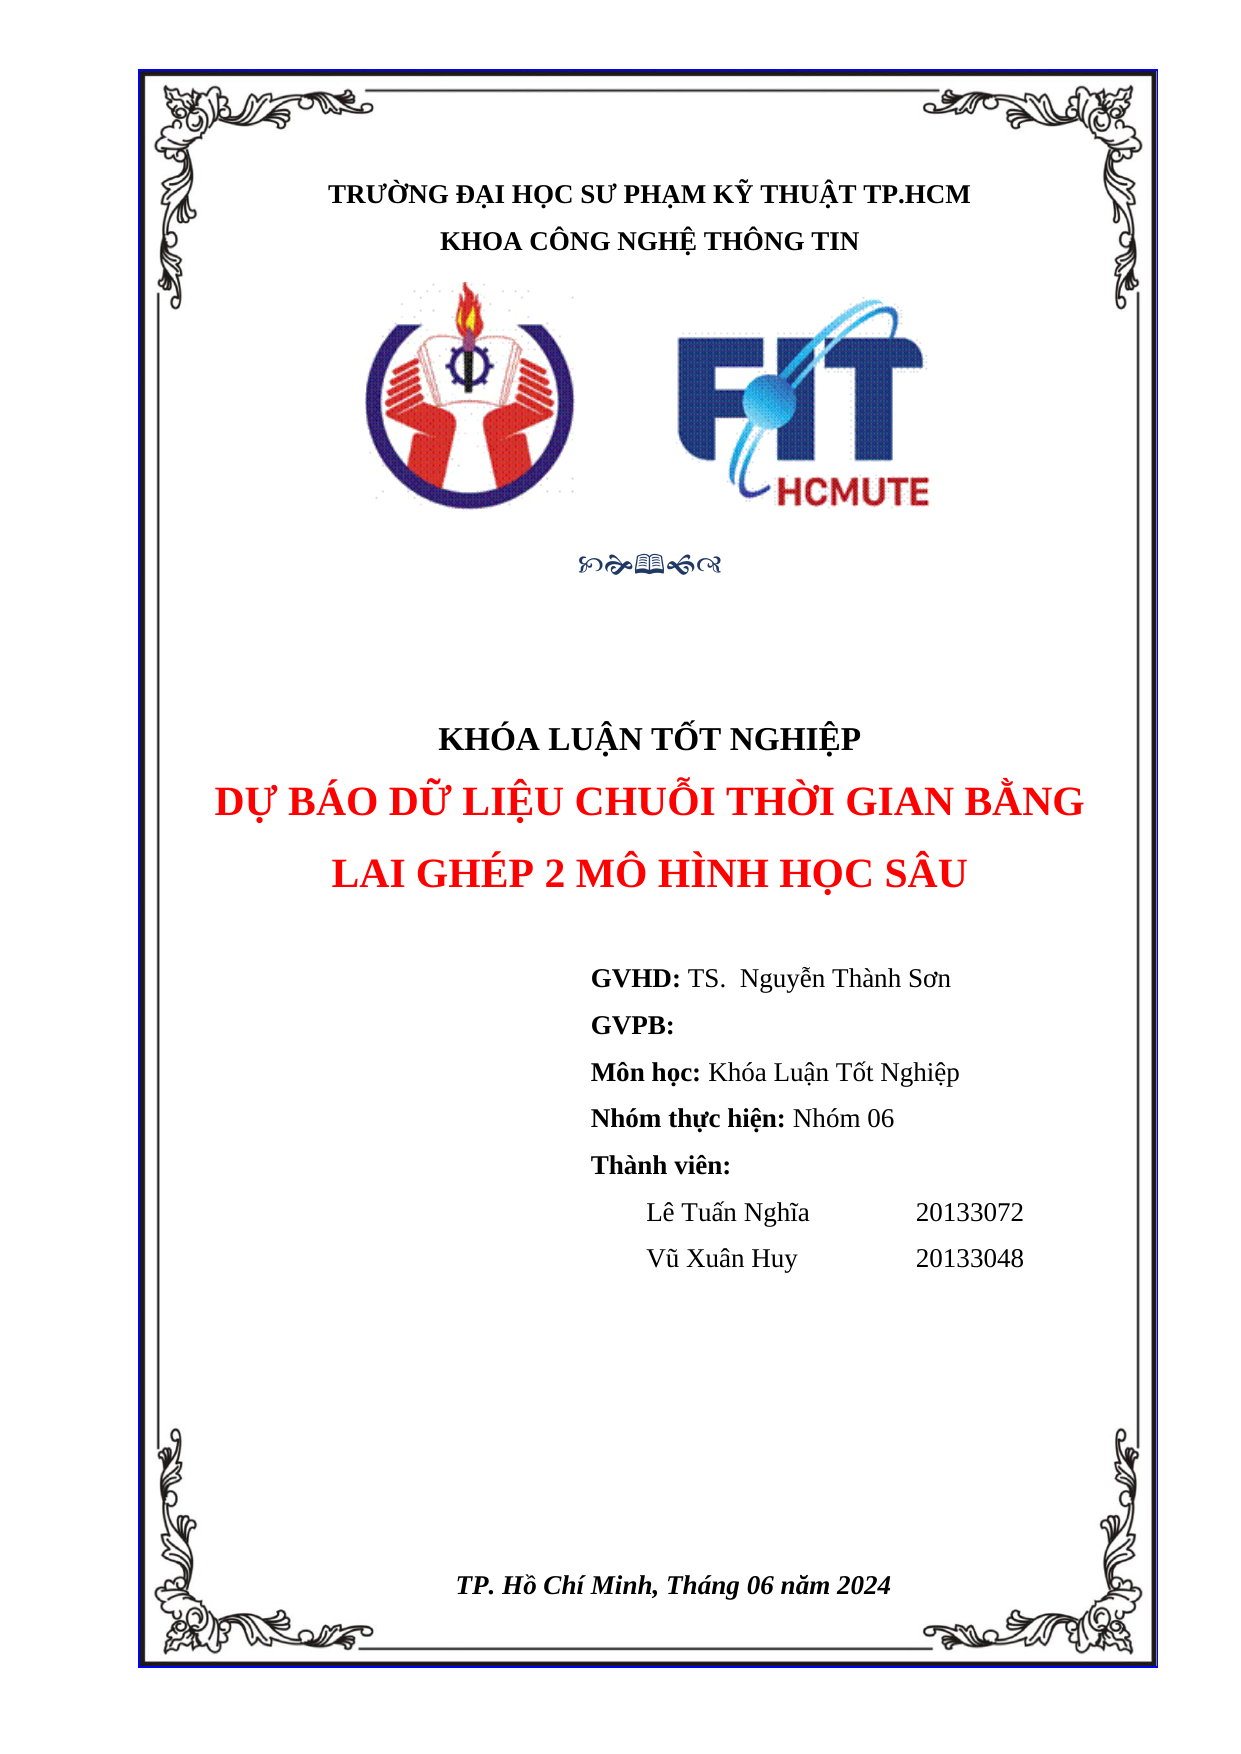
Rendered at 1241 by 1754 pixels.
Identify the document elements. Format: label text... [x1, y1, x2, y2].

text Môn học: Khóa Luận Tốt Nghiệp [177, 1056, 1172, 1087]
text GVHD: TS. Nguyễn Thành Sơn [177, 962, 1172, 994]
text DỰ BÁO DỮ LIỆU CHUỖI THỜI GIAN BẰNG LAI GHÉP 2 MÔ HÌNH HỌC SÂU [177, 777, 1122, 897]
text KHÓA LUẬN TỐT NGHIỆP [177, 719, 1122, 758]
text TP. Hồ Chí Minh, Tháng 06 năm 2024 [177, 1569, 1172, 1600]
picture [140, 71, 1157, 1666]
text Lê Tuấn Nghĩa 20133072 [177, 1196, 1172, 1227]
text Vũ Xuân Huy 20133048 [177, 1242, 1172, 1274]
text KHOA CÔNG NGHỆ THÔNG TIN [177, 224, 1122, 256]
text 🙡🙞🕮🙜🙣 [177, 271, 1122, 583]
text GVPB: [177, 1009, 1172, 1040]
text Thành viên: [177, 1149, 1172, 1180]
text TRƯỜNG ĐẠI HỌC SƯ PHẠM KỸ THUẬT TP.HCM [177, 178, 1122, 209]
text Nhóm thực hiện: Nhóm 06 [177, 1102, 1172, 1134]
